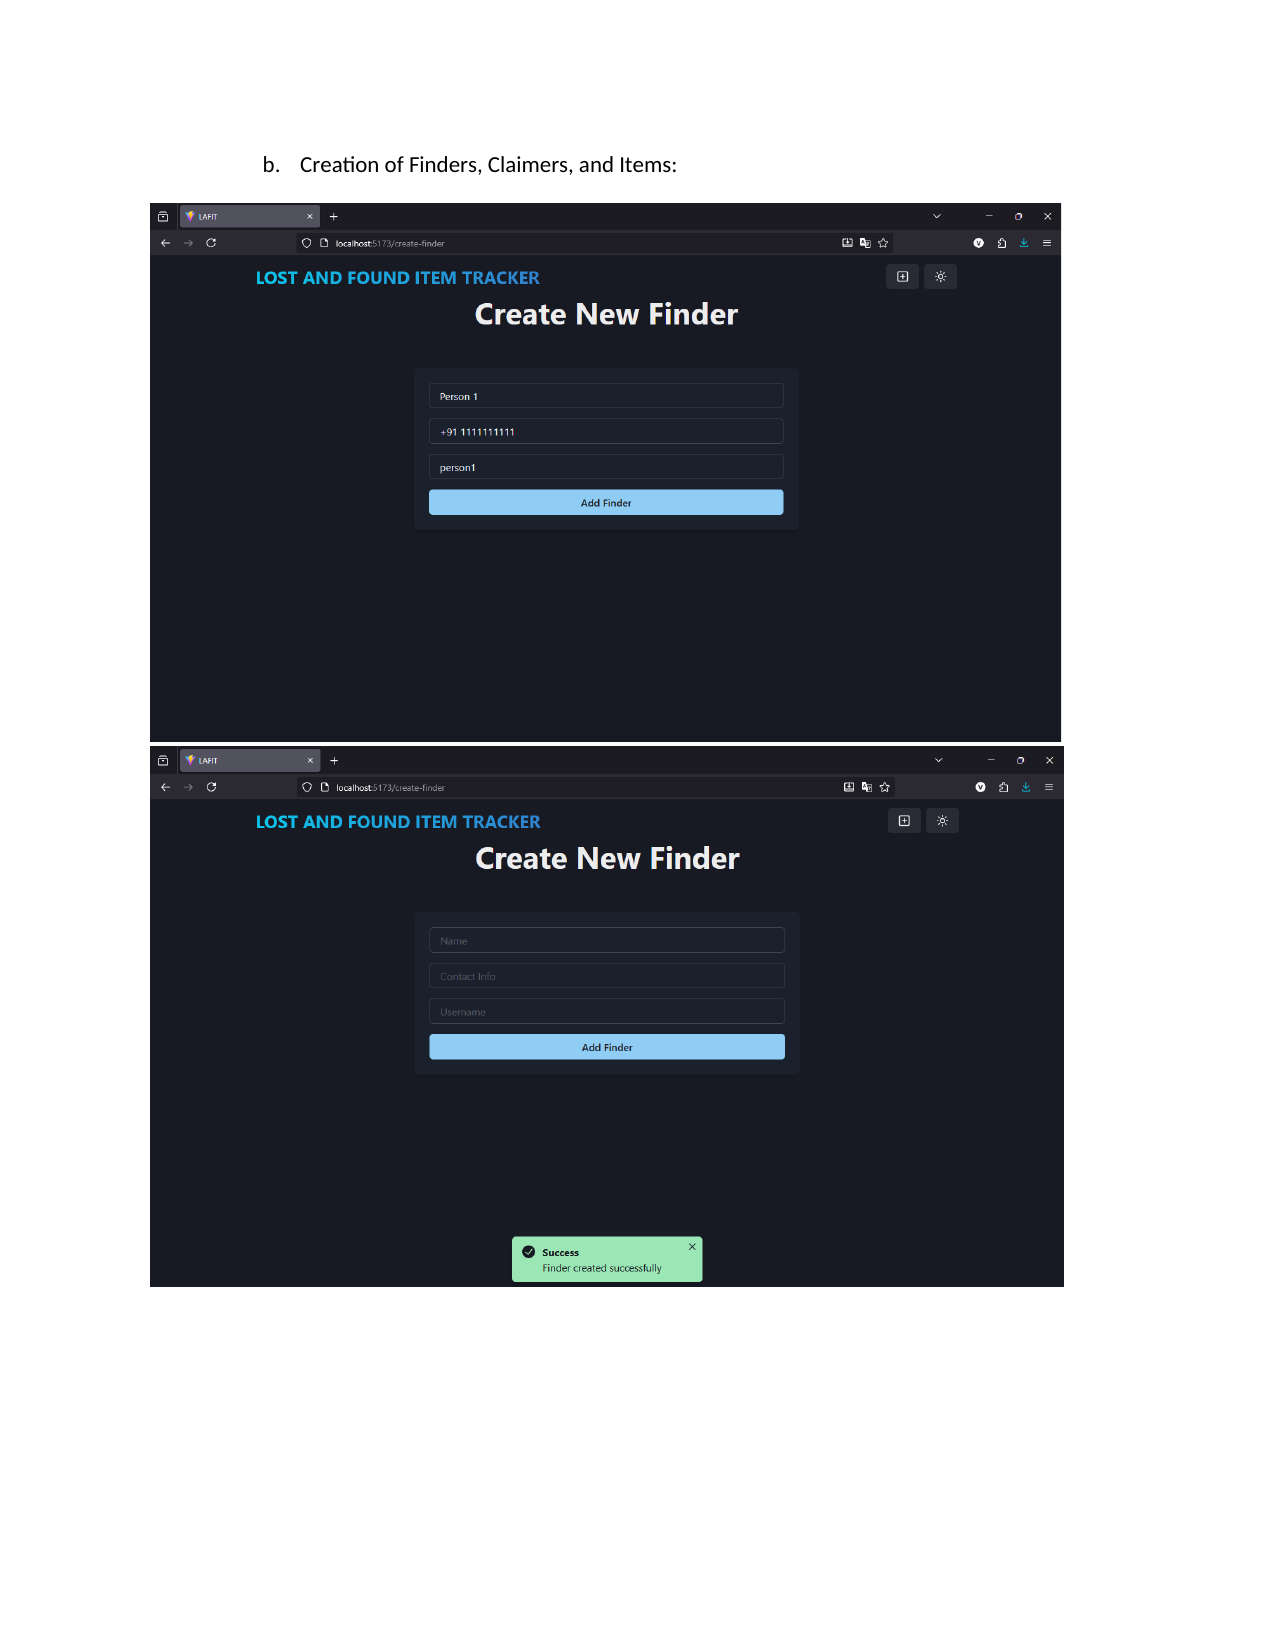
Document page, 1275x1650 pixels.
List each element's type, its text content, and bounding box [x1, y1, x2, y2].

picture [150, 746, 1064, 1287]
list Creation of Finders, Claimers, and Items: [262, 150, 1125, 178]
picture [150, 203, 1062, 742]
